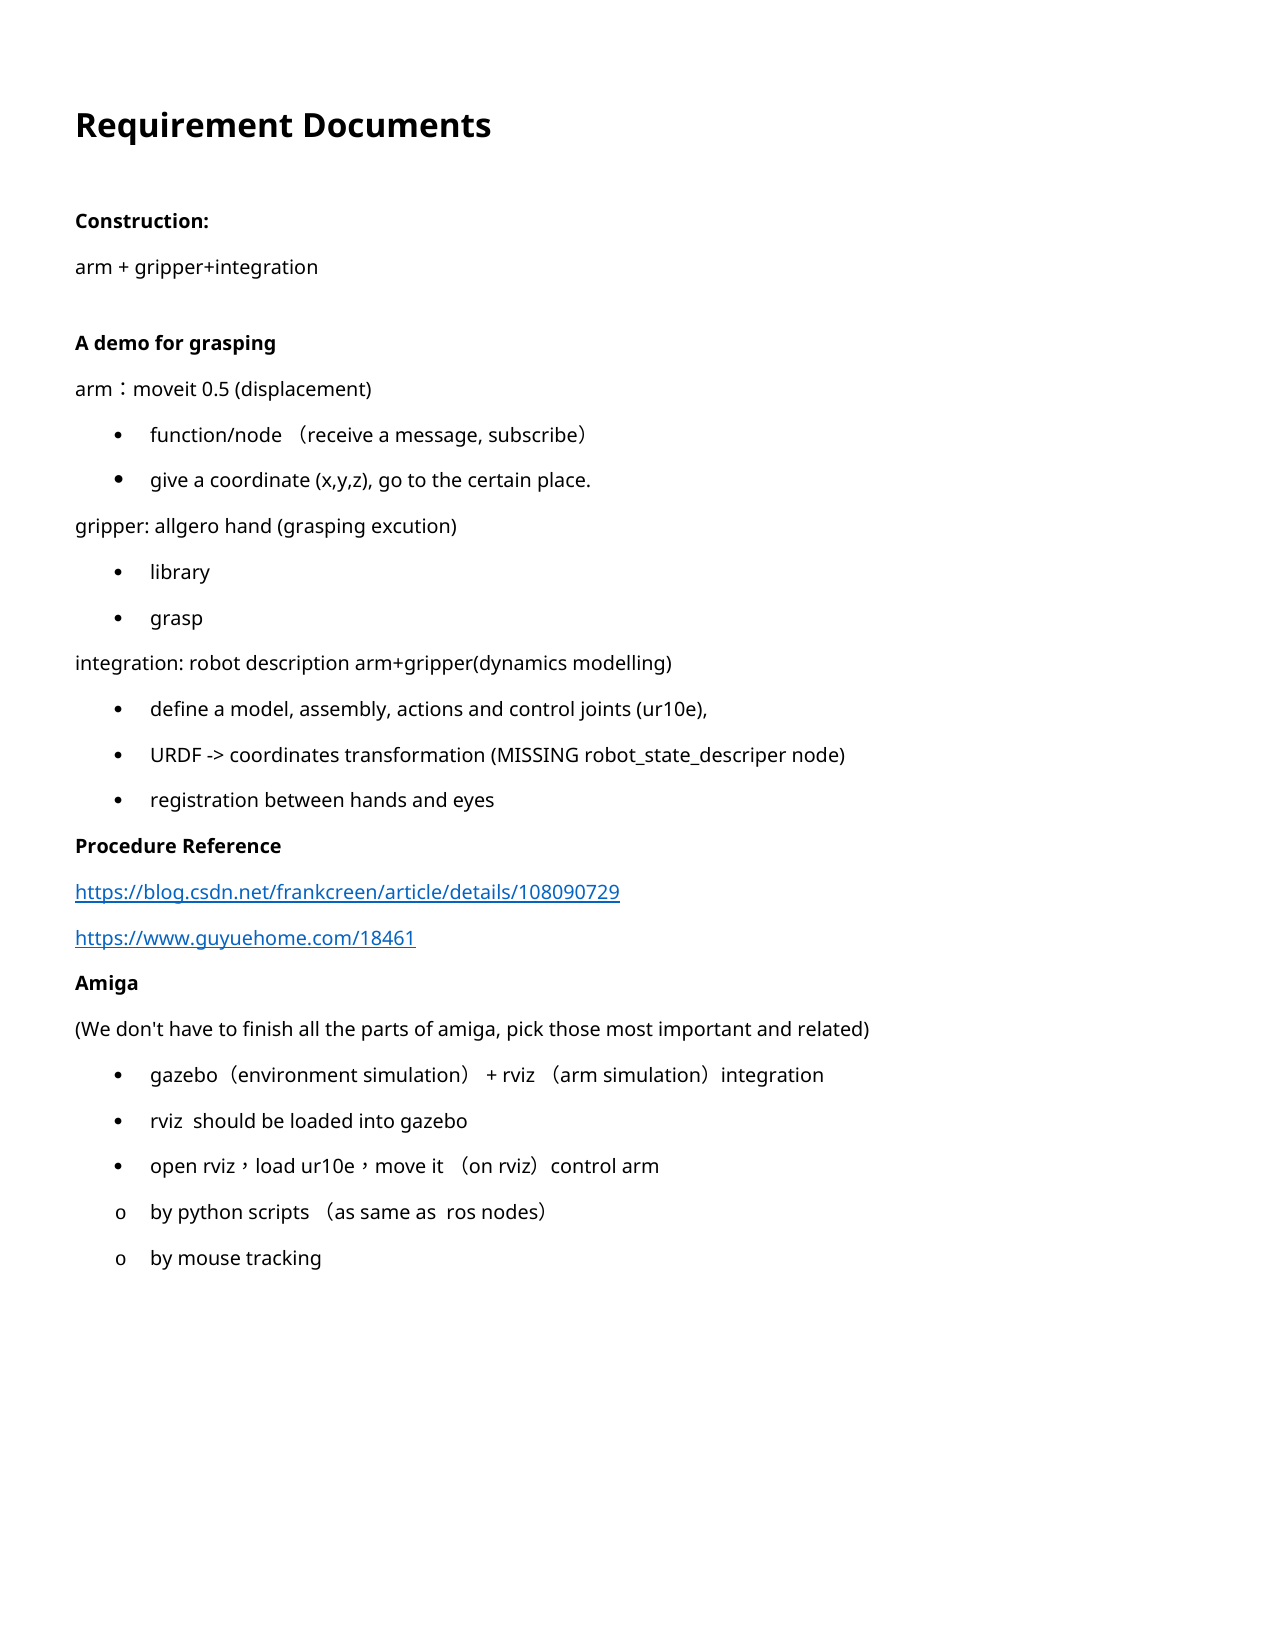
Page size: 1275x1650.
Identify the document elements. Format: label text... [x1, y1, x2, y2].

text integration: robot description arm+gripper(dynamics modelling) [75, 649, 1200, 677]
list grasp [75, 604, 1200, 631]
list define a model, assembly, actions and control joints (ur10e), [75, 695, 1200, 722]
text arm + gripper+integration [75, 253, 1200, 311]
text arm：moveit 0.5 (displacement) [75, 375, 1200, 402]
text Amiga [75, 970, 1200, 997]
list registration between hands and eyes [75, 787, 1200, 814]
list by mouse tracking [75, 1244, 1200, 1271]
text Procedure Reference [75, 832, 1200, 859]
subtitle Requirement Documents [75, 102, 1200, 147]
list URDF -> coordinates transformation (MISSING robot_state_descriper node) [75, 741, 1200, 768]
text A demo for grasping [75, 329, 1200, 356]
text gripper: allgero hand (grasping excution) [75, 512, 1200, 539]
text https://blog.csdn.net/frankcreen/article/details/108090729 [75, 878, 1200, 905]
text Construction: [75, 208, 1200, 235]
list rviz should be loaded into gazebo [75, 1107, 1200, 1134]
list gazebo（environment simulation） + rviz （arm simulation）integration [75, 1061, 1200, 1088]
text https://www.guyuehome.com/18461 [75, 924, 1200, 951]
list library [75, 558, 1200, 585]
list function/node （receive a message, subscribe） [75, 421, 1200, 448]
list by python scripts （as same as ros nodes） [75, 1198, 1200, 1225]
list open rviz，load ur10e，move it （on rviz）control arm [75, 1153, 1200, 1179]
text (We don't have to finish all the parts of amiga, pick those most important and related) [75, 1015, 1200, 1042]
list give a coordinate (x,y,z), go to the certain place. [75, 467, 1200, 494]
